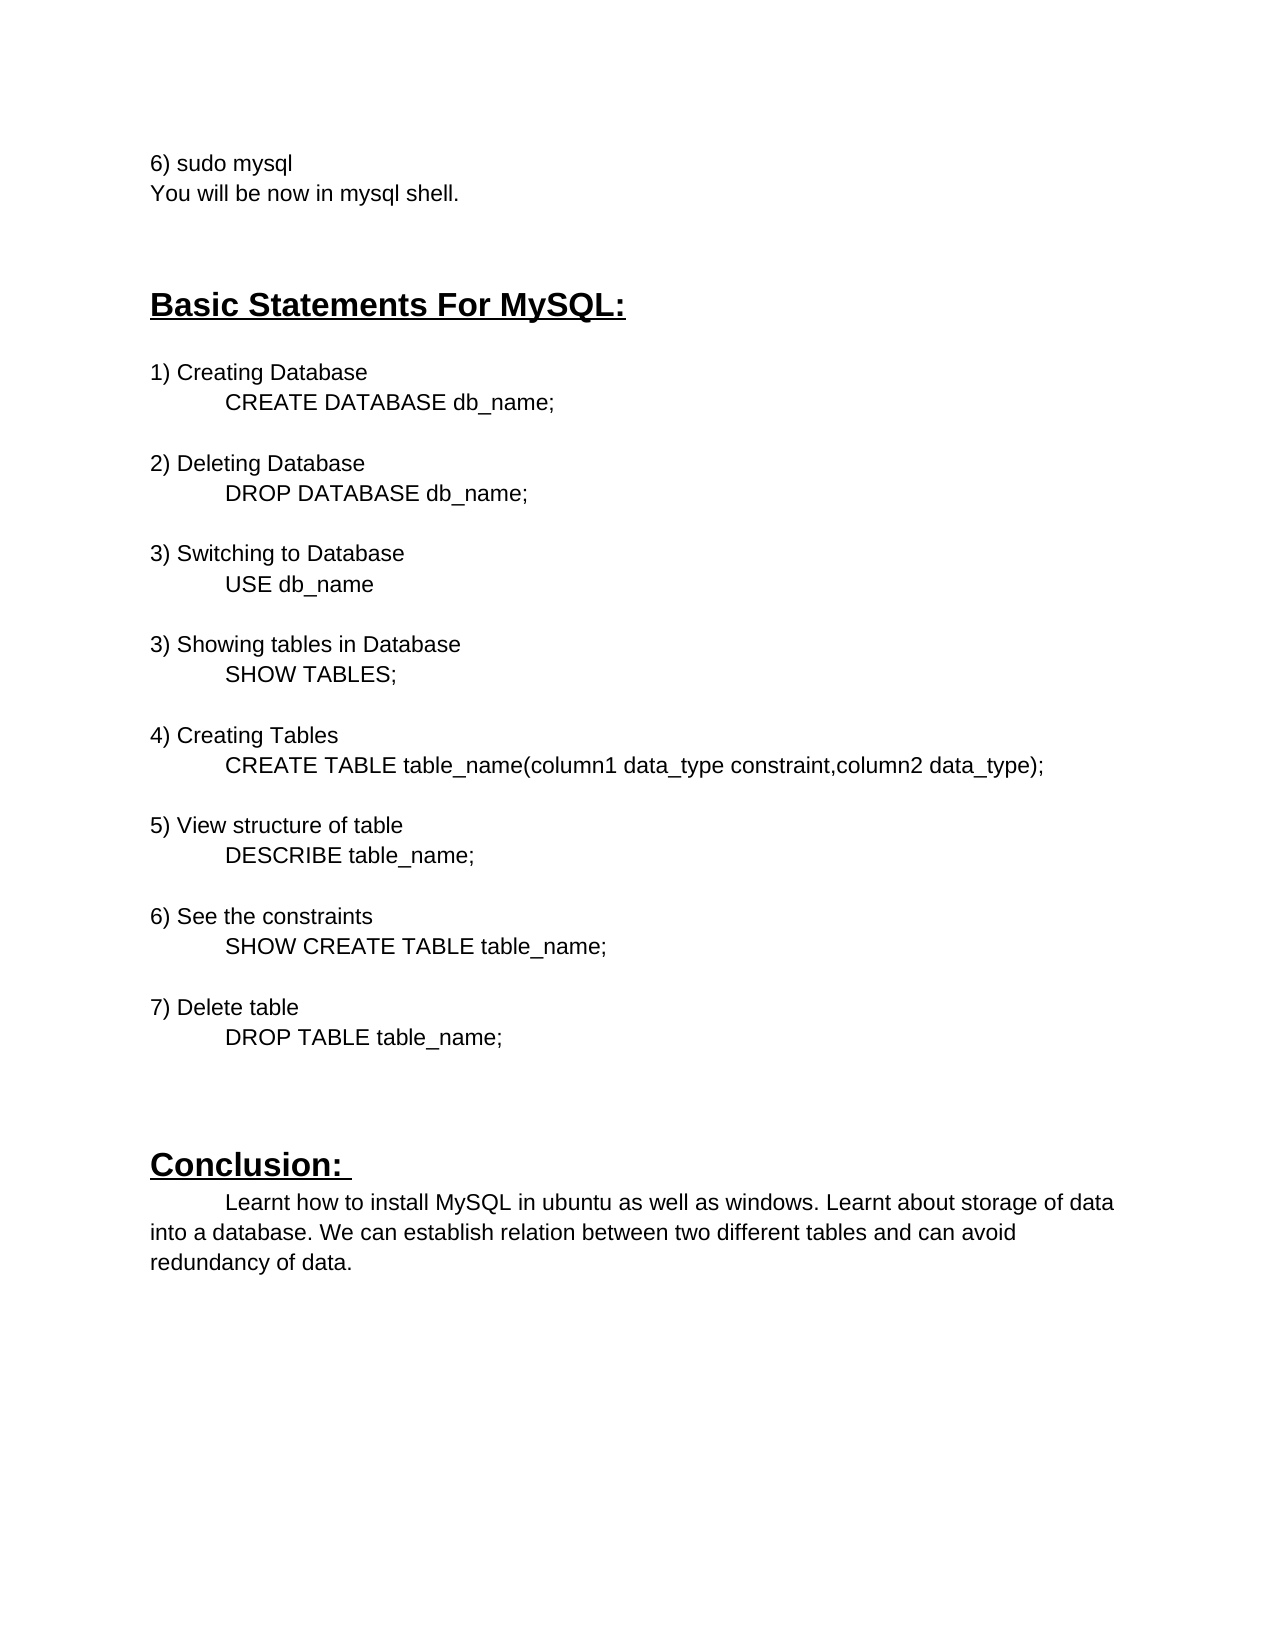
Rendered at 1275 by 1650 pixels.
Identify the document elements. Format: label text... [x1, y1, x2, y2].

text Learnt how to install MySQL in ubuntu as well as windows. Learnt about storage of data into a database. We can establish relation between two different tables and can avoid redundancy of data. [150, 1189, 1125, 1276]
text You will be now in mysql shell. [150, 180, 1125, 207]
text 3) Showing tables in Database [150, 631, 1125, 657]
text DROP DATABASE db_name; [150, 480, 1125, 506]
text CREATE DATABASE db_name; [150, 389, 1125, 416]
text 3) Switching to Database [150, 540, 1125, 567]
text SHOW CREATE TABLE table_name; [150, 933, 1125, 959]
text 5) View structure of table [150, 812, 1125, 839]
text SHOW TABLES; [150, 661, 1125, 688]
text CREATE TABLE table_name(column1 data_type constraint,column2 data_type); [150, 752, 1125, 778]
text 7) Delete table [150, 993, 1125, 1020]
text 6) See the constraints [150, 903, 1125, 929]
text DROP TABLE table_name; [150, 1024, 1125, 1050]
text 6) sudo mysql [150, 150, 1125, 176]
text Conclusion: [150, 1144, 1125, 1183]
text 2) Deleting Database [150, 450, 1125, 476]
text 1) Creating Database [150, 359, 1125, 386]
text DESCRIBE table_name; [150, 842, 1125, 869]
text 4) Creating Tables [150, 722, 1125, 748]
text USE db_name [150, 571, 1125, 597]
text Basic Statements For MySQL: [150, 285, 1125, 323]
